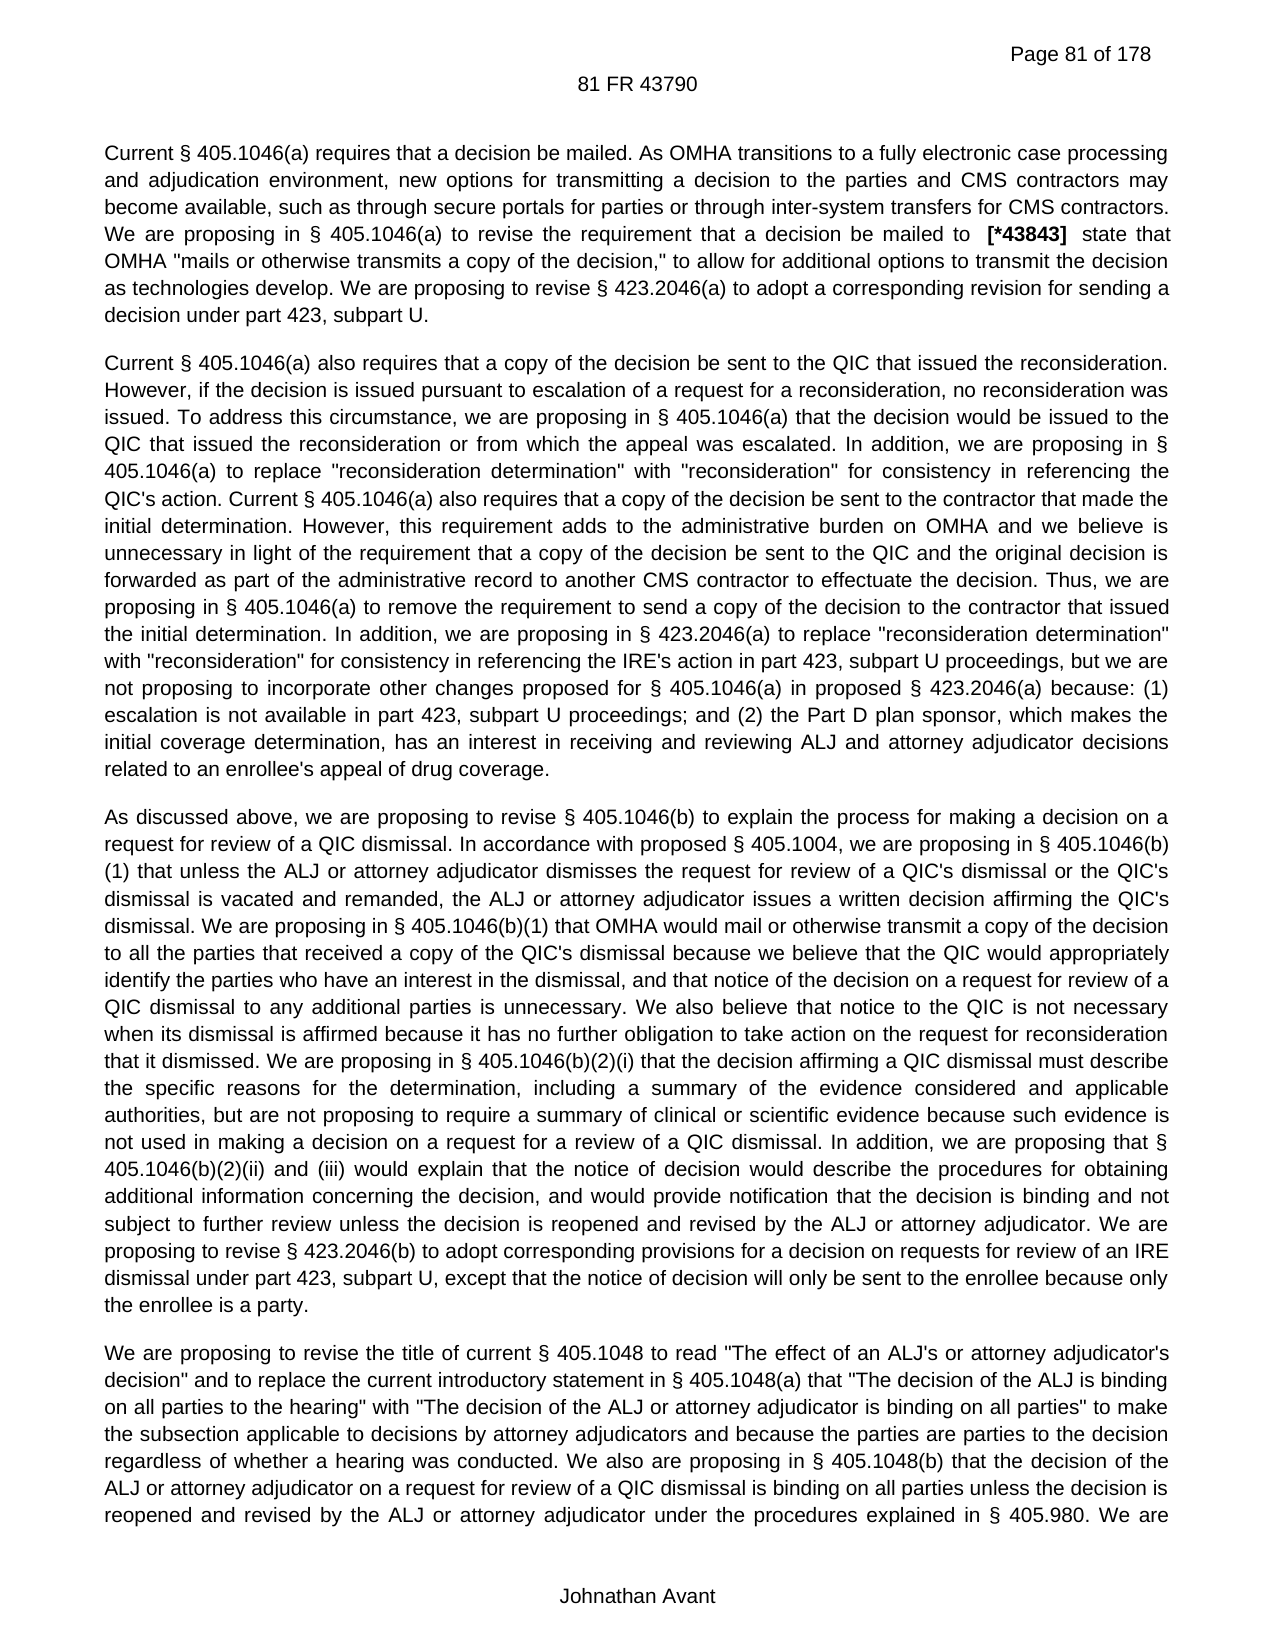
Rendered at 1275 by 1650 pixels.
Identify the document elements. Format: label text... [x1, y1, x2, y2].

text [104, 1337, 1171, 1527]
text As discussed above, we are proposing to revise § 405.1046(b) to explain the process for making a decision on a request for review of a QIC dismissal. In accordance with proposed § 405.1004, we are proposing in § 405.1046(b)(1) that unless the ALJ or attorney adjudicator dismisses the request for review of a QIC's dismissal or the QIC's dismissal is vacated and remanded, the ALJ or attorney adjudicator issues a written decision affirming the QIC's dismissal. We are proposing in § 405.1046(b)(1) that OMHA would mail or otherwise transmit a copy of the decision to all the parties that received a copy of the QIC's dismissal because we believe that the QIC would appropriately identify the parties who have an interest in the dismissal, and that notice of the decision on a request for review of a QIC dismissal to any additional parties is unnecessary. We also believe that notice to the QIC is not necessary when its dismissal is affirmed because it has no further obligation to take action on the request for reconsideration that it dismissed. We are proposing in § 405.1046(b)(2)(i) that the decision affirming a QIC dismissal must describe the specific reasons for the determination, including a summary of the evidence considered and applicable authorities, but are not proposing to require a summary of clinical or scientific evidence because such evidence is not used in making a decision on a request for a review of a QIC dismissal. In addition, we are proposing that § 405.1046(b)(2)(ii) and (iii) would explain that the notice of decision would describe the procedures for obtaining additional information concerning the decision, and would provide notification that the decision is binding and not subject to further review unless the decision is reopened and revised by the ALJ or attorney adjudicator. We are proposing to revise § 423.2046(b) to adopt corresponding provisions for a decision on requests for review of an IRE dismissal under part 423, subpart U, except that the notice of decision will only be sent to the enrollee because only the enrollee is a party. [104, 802, 1171, 1317]
text Current § 405.1046(a) requires that a decision be mailed. As OMHA transitions to a fully electronic case processing and adjudication environment, new options for transmitting a decision to the parties and CMS contractors may become available, such as through secure portals for parties or through inter-system transfers for CMS contractors. We are proposing in § 405.1046(a) to revise the requirement that a decision be mailed to [*43843] state that OMHA "mails or otherwise transmits a copy of the decision," to allow for additional options to transmit the decision as technologies develop. We are proposing to revise § 423.2046(a) to adopt a corresponding revision for sending a decision under part 423, subpart U. [104, 137, 1171, 327]
text Current § 405.1046(a) also requires that a copy of the decision be sent to the QIC that issued the reconsideration. However, if the decision is issued pursuant to escalation of a request for a reconsideration, no reconsideration was issued. To address this circumstance, we are proposing in § 405.1046(a) that the decision would be issued to the QIC that issued the reconsideration or from which the appeal was escalated. In addition, we are proposing in § 405.1046(a) to replace "reconsideration determination" with "reconsideration" for consistency in referencing the QIC's action. Current § 405.1046(a) also requires that a copy of the decision be sent to the contractor that made the initial determination. However, this requirement adds to the administrative burden on OMHA and we believe is unnecessary in light of the requirement that a copy of the decision be sent to the QIC and the original decision is forwarded as part of the administrative record to another CMS contractor to effectuate the decision. Thus, we are proposing in § 405.1046(a) to remove the requirement to send a copy of the decision to the contractor that issued the initial determination. In addition, we are proposing in § 423.2046(a) to replace "reconsideration determination" with "reconsideration" for consistency in referencing the IRE's action in part 423, subpart U proceedings, but we are not proposing to incorporate other changes proposed for § 405.1046(a) in proposed § 423.2046(a) because: (1) escalation is not available in part 423, subpart U proceedings; and (2) the Part D plan sponsor, which makes the initial coverage determination, has an interest in receiving and reviewing ALJ and attorney adjudicator decisions related to an enrollee's appeal of drug coverage. [104, 348, 1171, 781]
